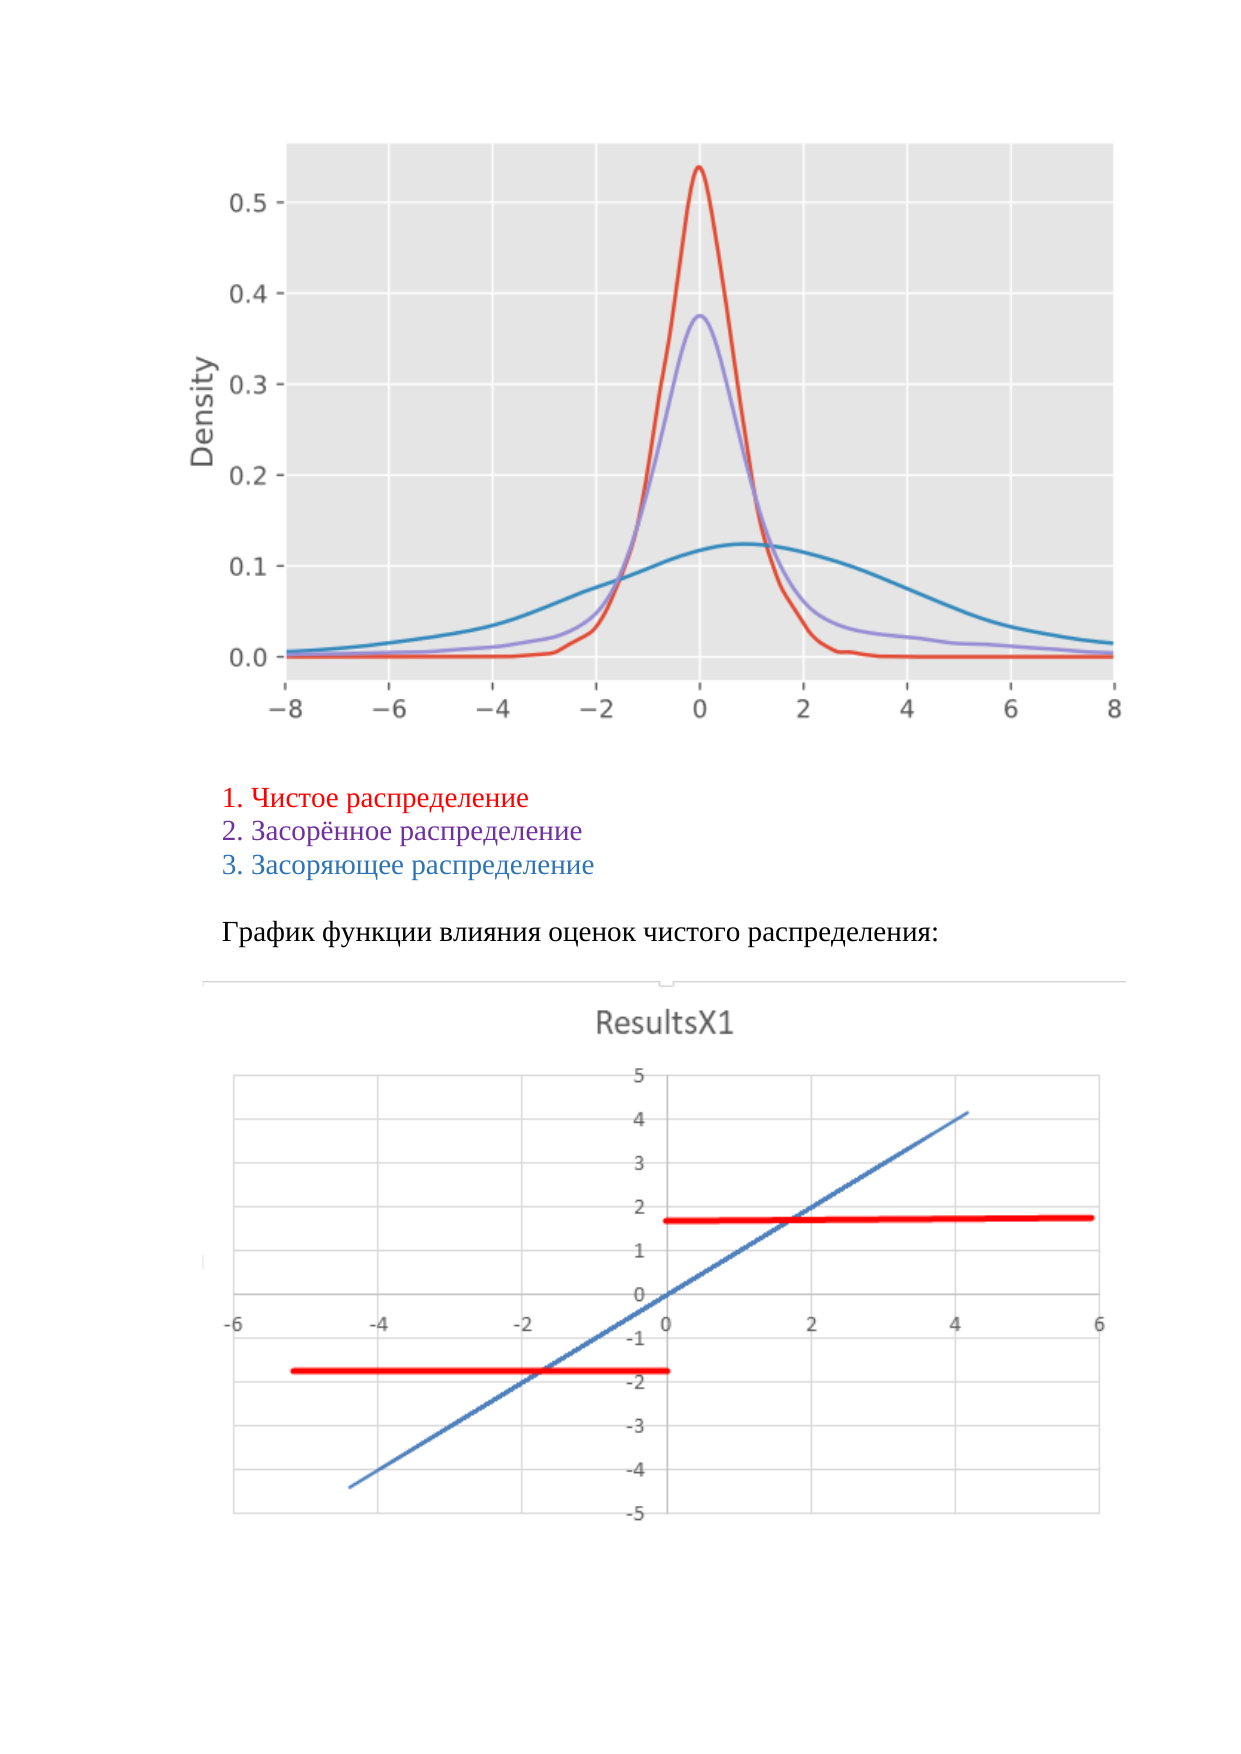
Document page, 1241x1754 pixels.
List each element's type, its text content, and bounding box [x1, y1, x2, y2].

text 3. Засоряющее распределение [177, 847, 1152, 881]
text График функции влияния оценок чистого распределения: [177, 914, 1152, 948]
text 1. Чистое распределение [177, 780, 1152, 813]
picture [202, 981, 1127, 1530]
picture [177, 118, 1152, 747]
text 2. Засорённое распределение [177, 813, 1152, 847]
